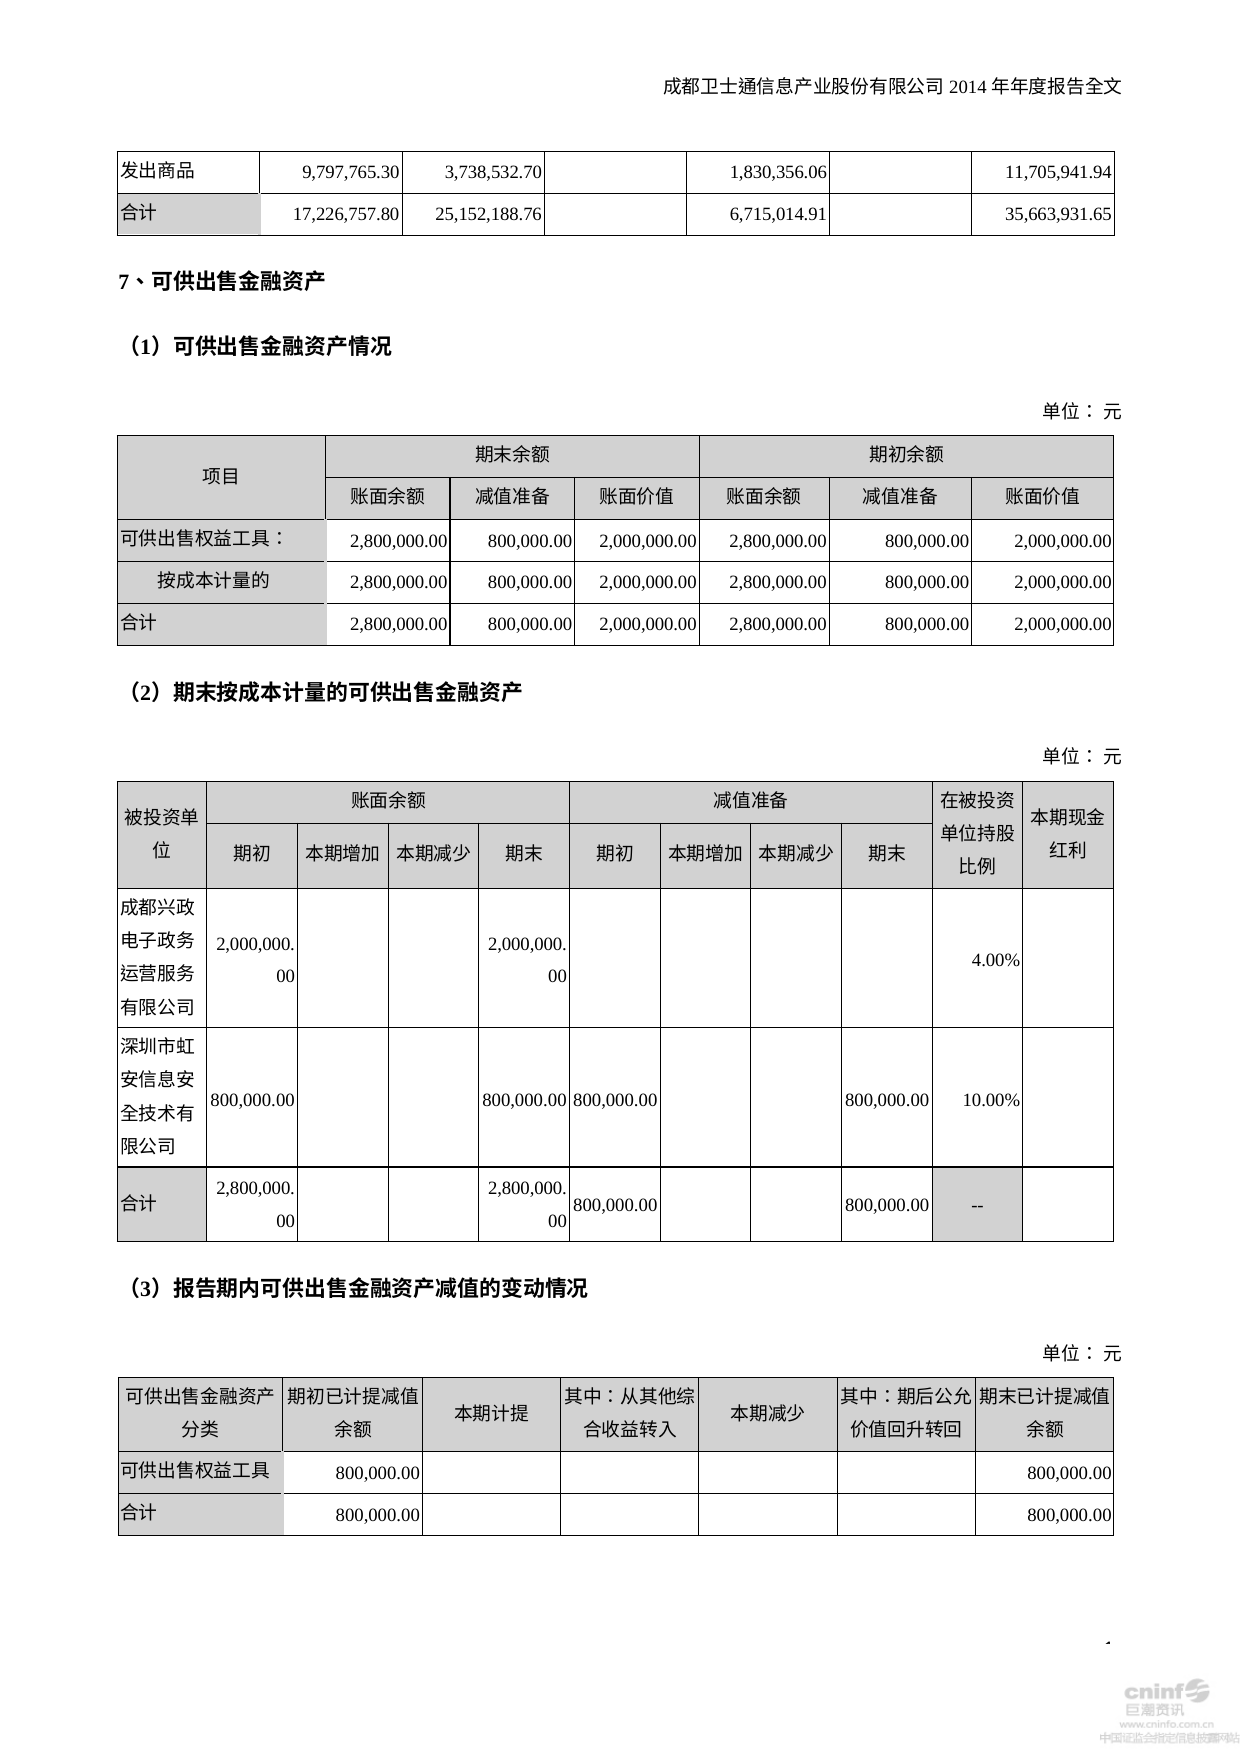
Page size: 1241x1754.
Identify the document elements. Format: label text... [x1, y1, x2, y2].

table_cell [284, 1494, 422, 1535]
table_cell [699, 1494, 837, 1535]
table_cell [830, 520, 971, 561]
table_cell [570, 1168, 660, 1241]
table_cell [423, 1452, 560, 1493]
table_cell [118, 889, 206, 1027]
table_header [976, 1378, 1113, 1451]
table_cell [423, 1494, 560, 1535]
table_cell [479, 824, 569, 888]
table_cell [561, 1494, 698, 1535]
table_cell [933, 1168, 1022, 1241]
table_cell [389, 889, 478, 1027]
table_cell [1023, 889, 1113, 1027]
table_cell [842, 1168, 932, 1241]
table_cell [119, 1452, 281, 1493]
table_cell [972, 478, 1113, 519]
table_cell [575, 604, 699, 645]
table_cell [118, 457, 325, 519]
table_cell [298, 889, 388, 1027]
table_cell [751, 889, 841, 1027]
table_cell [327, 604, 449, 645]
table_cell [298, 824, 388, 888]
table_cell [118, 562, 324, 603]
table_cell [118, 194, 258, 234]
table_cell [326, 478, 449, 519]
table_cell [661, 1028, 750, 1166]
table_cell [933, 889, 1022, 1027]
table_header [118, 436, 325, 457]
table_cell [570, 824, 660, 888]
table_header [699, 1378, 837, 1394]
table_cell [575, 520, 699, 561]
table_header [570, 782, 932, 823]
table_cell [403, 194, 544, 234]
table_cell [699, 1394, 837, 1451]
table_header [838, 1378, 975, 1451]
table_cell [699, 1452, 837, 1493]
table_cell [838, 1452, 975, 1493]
subtitle 7、可供出售金融资产 [118, 266, 1240, 296]
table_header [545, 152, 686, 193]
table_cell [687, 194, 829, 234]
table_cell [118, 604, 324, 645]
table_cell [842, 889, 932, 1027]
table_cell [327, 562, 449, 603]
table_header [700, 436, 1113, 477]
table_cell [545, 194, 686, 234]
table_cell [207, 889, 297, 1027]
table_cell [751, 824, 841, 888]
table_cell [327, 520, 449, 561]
subtitle （2）期末按成本计量的可供出售金融资产 [118, 677, 1240, 706]
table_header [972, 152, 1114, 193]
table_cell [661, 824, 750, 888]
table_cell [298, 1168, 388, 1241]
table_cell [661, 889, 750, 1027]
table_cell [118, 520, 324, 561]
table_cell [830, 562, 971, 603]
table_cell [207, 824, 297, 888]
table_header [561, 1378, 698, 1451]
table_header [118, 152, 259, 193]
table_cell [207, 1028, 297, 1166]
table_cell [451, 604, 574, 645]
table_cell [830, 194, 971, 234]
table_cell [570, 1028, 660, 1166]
subtitle （1）可供出售金融资产情况 [118, 331, 1240, 361]
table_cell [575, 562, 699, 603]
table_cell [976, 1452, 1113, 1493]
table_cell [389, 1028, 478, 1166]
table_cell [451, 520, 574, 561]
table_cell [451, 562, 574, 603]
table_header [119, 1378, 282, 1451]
text 单位： 元 [102, 398, 1122, 424]
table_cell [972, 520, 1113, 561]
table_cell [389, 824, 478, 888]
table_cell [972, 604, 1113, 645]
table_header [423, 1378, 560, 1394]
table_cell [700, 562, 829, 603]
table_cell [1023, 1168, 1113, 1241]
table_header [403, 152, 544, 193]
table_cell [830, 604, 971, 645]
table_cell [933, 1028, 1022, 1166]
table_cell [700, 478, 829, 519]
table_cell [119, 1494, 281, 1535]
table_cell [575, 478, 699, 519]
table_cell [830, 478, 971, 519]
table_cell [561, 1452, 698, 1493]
text 单位： 元 [102, 744, 1122, 769]
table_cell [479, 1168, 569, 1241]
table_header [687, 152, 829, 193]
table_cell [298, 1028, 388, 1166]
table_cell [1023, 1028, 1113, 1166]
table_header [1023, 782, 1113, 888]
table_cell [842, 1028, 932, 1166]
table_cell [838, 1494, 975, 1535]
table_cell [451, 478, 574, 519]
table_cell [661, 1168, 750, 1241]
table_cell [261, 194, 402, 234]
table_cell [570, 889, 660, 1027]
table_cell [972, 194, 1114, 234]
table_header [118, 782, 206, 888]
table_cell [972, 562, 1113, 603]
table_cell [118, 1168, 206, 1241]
subtitle （3）报告期内可供出售金融资产减值的变动情况 [118, 1273, 1240, 1302]
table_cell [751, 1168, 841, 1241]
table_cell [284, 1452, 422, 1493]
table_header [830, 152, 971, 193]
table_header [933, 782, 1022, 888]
picture [1099, 1673, 1241, 1754]
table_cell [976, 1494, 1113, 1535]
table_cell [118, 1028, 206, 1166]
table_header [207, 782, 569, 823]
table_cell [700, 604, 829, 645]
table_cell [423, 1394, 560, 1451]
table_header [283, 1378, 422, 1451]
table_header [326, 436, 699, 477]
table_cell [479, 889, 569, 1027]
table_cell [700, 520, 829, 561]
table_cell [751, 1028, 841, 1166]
text 单位： 元 [102, 1340, 1122, 1366]
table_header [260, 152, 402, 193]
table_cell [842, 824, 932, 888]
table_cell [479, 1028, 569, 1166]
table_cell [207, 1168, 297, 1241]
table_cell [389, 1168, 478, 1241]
